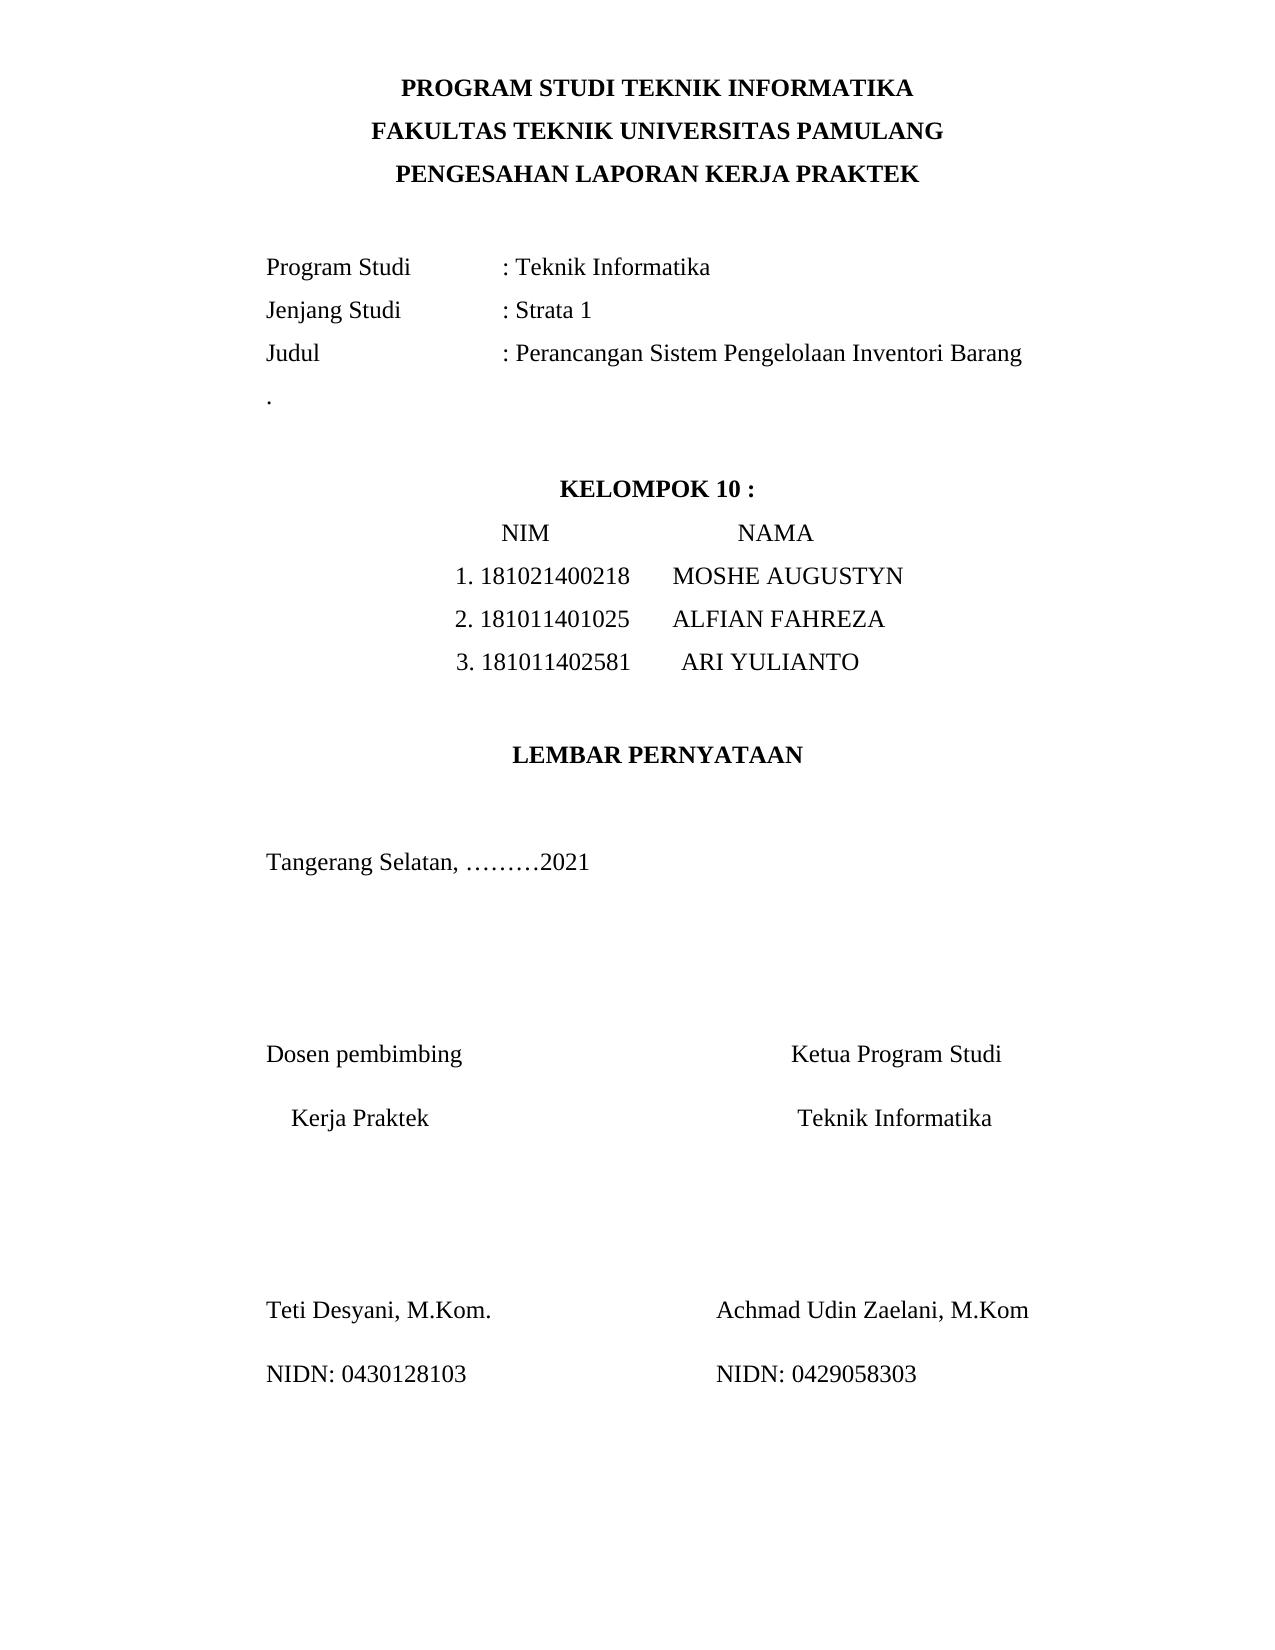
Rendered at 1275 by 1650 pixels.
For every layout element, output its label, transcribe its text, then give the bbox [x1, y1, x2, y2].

subtitle LEMBAR PERNYATAAN [266, 740, 1049, 769]
text Kerja Praktek Teknik Informatika [266, 1103, 1049, 1132]
subtitle Program Studi : Teknik Informatika Jenjang Studi : Strata 1 Judul : Perancangan Sistem Pengelolaan Inventori Barang . [266, 252, 1049, 410]
text NIDN: 0430128103 NIDN: 0429058303 [266, 1359, 1049, 1388]
subtitle KELOMPOK 10 : NIM NAMA 1. 181021400218 MOSHE AUGUSTYN 2. 181011401025 ALFIAN FAHREZA 3. 181011402581 ARI YULIANTO [266, 474, 1049, 676]
text Teti Desyani, M.Kom. Achmad Udin Zaelani, M.Kom [266, 1295, 1049, 1324]
text Dosen pembimbing Ketua Program Studi [266, 1039, 1049, 1068]
subtitle PROGRAM STUDI TEKNIK INFORMATIKA FAKULTAS TEKNIK UNIVERSITAS PAMULANG PENGESAHAN LAPORAN KERJA PRAKTEK [266, 73, 1049, 188]
text Tangerang Selatan, ………2021 [266, 847, 1049, 876]
